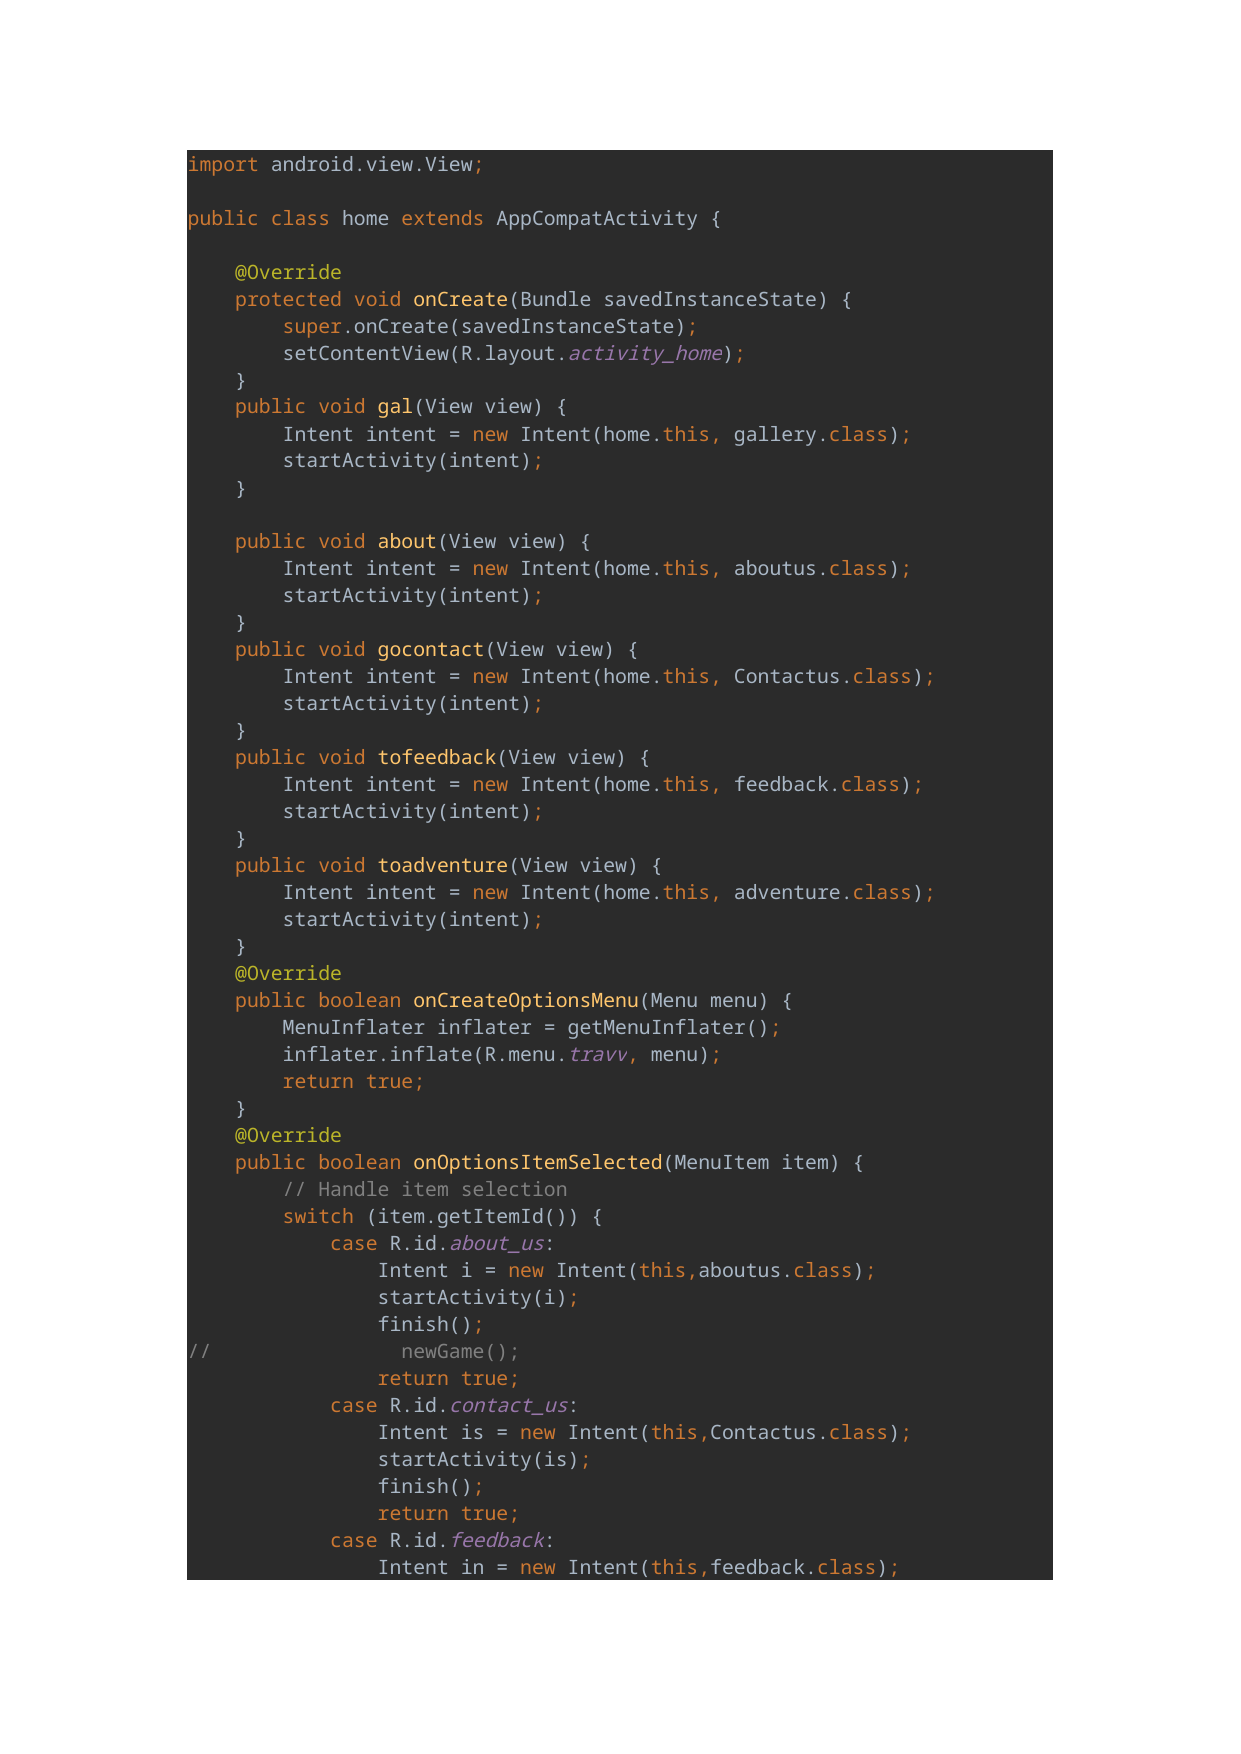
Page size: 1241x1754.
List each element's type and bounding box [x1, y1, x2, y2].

text [187, 150, 1053, 1580]
